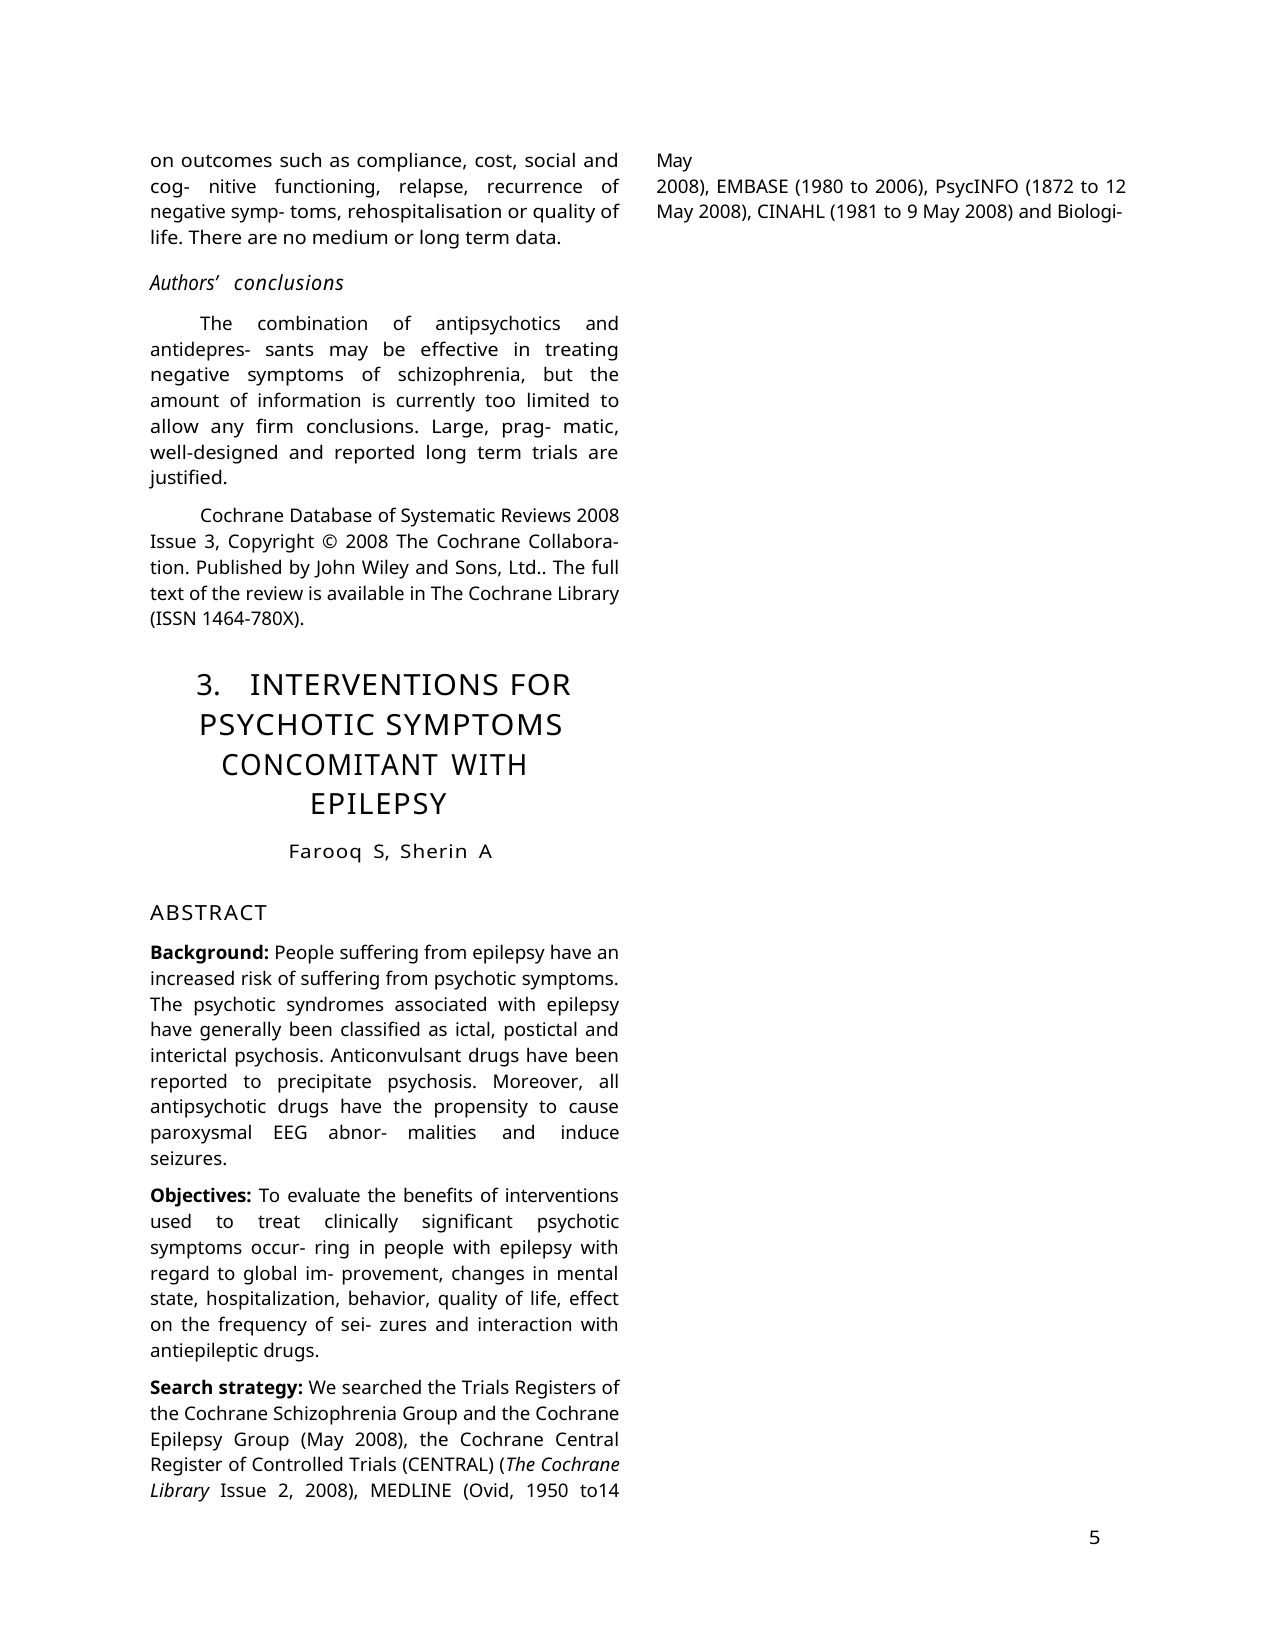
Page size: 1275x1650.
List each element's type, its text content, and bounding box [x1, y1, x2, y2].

text Cochrane Database of Systematic Reviews 2008 Issue 3, Copyright © 2008 The Cochrane Collabora- tion. Published by John Wiley and Sons, Ltd.. The full text of the review is available in The Cochrane Library (ISSN 1464-780X). [150, 503, 619, 631]
subtitle Authors’ conclusions [150, 268, 624, 296]
text CONCOMITANT WITH EPILEPSY [221, 744, 624, 823]
list INTERVENTIONS FOR PSYCHOTIC SYMPTOMS [196, 664, 574, 744]
text 2008), EMBASE (1980 to 2006), PsycINFO (1872 to 12 [656, 173, 1137, 198]
text Search strategy: We searched the Trials Registers of the Cochrane Schizophrenia Group and the Cochrane Epilepsy Group (May 2008), the Cochrane Central Register of Controlled Trials (CENTRAL) (The Cochrane Library Issue 2, 2008), MEDLINE (Ovid, 1950 to14 May [150, 1374, 620, 1503]
text The combination of antipsychotics and antidepres- sants may be effective in treating negative symptoms of schizophrenia, but the amount of information is currently too limited to allow any firm conclusions. Large, prag- matic, well-designed and reported long term trials are justified. [150, 310, 619, 490]
subtitle ABSTRACT [150, 898, 624, 927]
text Farooq S, Sherin A [288, 838, 624, 863]
text Background: People suffering from epilepsy have an increased risk of suffering from psychotic symptoms. The psychotic syndromes associated with epilepsy have generally been classified as ictal, postictal and interictal psychosis. Anticonvulsant drugs have been reported to precipitate psychosis. Moreover, all antipsychotic drugs have the propensity to cause paroxysmal EEG abnor- malities and induce seizures. [150, 939, 619, 1171]
text May 2008), CINAHL (1981 to 9 May 2008) and Biologi- [656, 199, 1137, 224]
text Objectives: To evaluate the benefits of interventions used to treat clinically significant psychotic symptoms occur- ring in people with epilepsy with regard to global im- provement, changes in mental state, hospitalization, behavior, quality of life, effect on the frequency of sei- zures and interaction with antiepileptic drugs. [150, 1183, 619, 1363]
text on outcomes such as compliance, cost, social and cog- nitive functioning, relapse, recurrence of negative symp- toms, rehospitalisation or quality of life. There are no medium or long term data. [150, 147, 619, 250]
